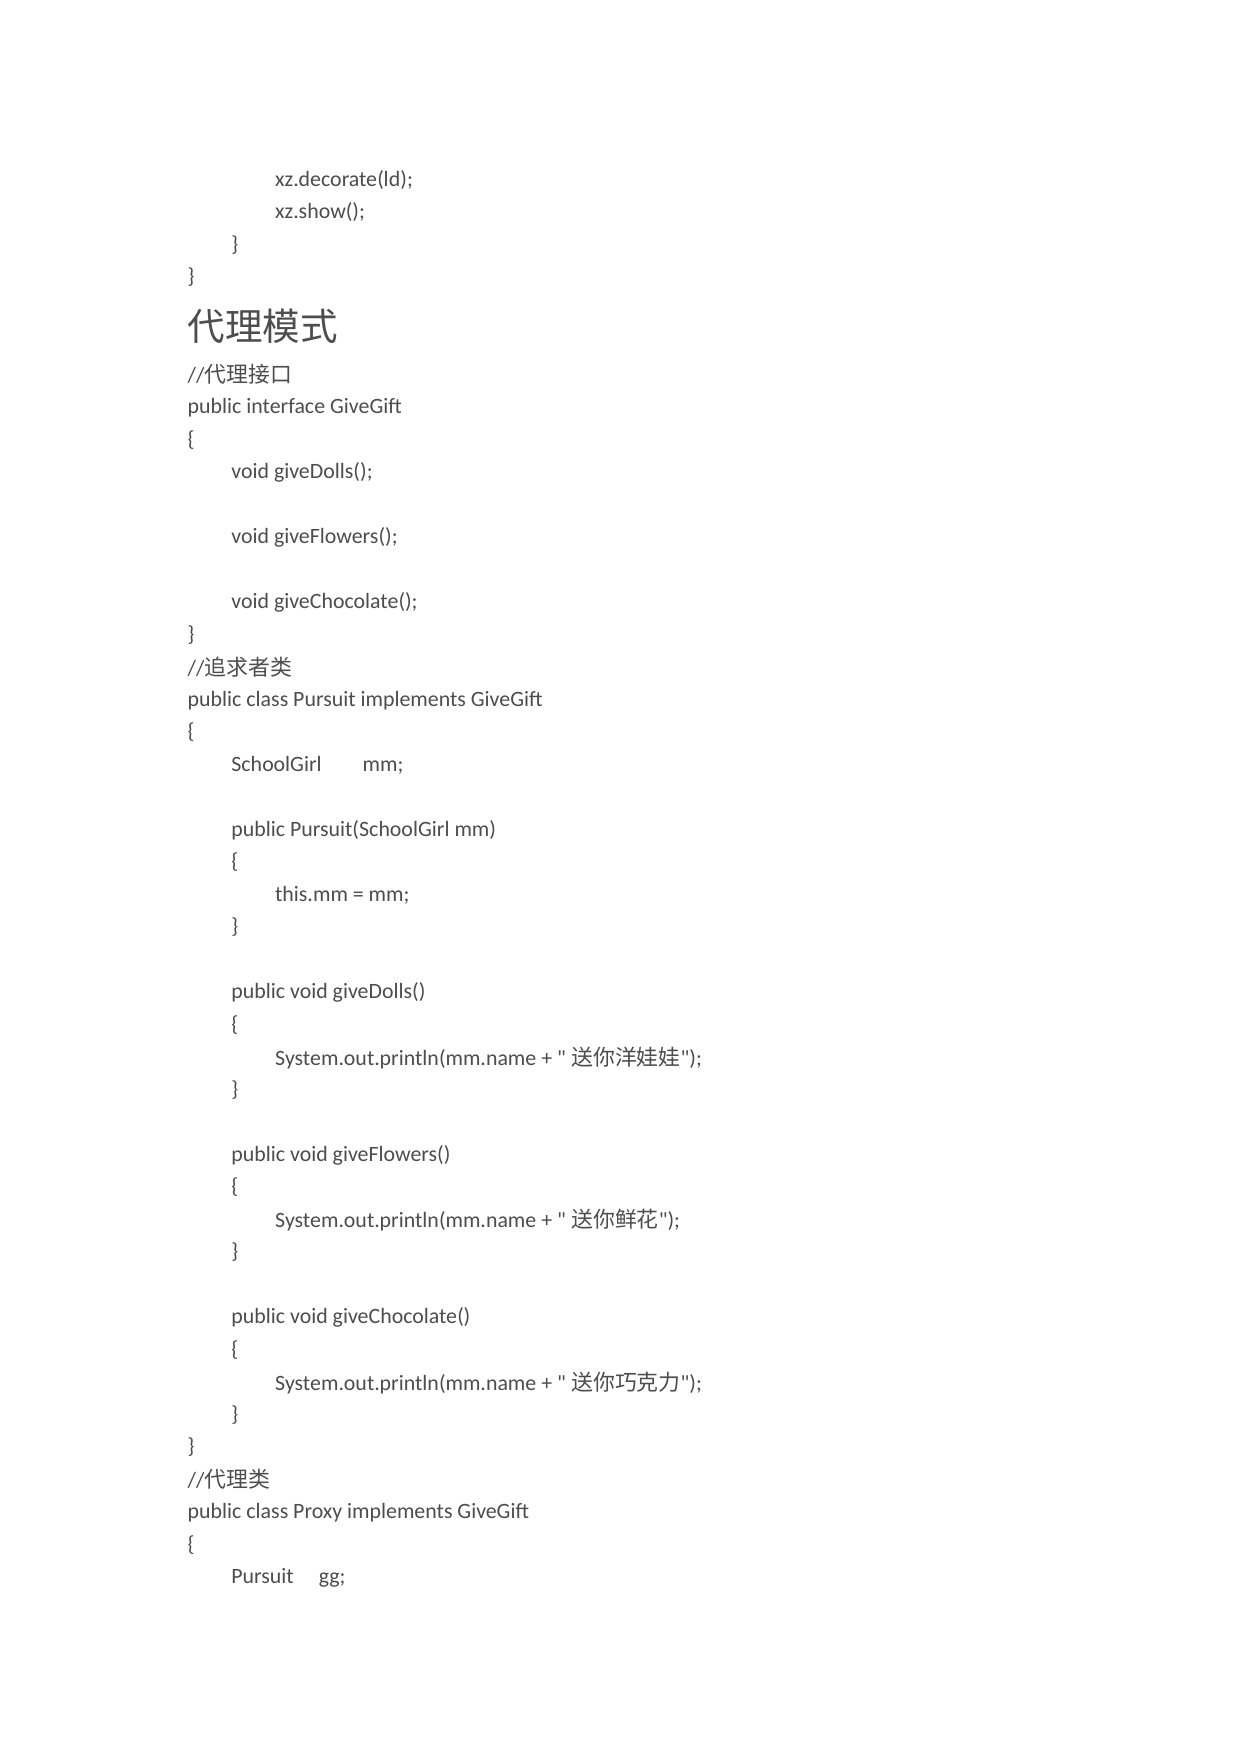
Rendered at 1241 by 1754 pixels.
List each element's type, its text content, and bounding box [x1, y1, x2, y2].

text this.mm = mm; [187, 877, 1053, 909]
text System.out.println(mm.name + " 送你洋娃娃"); [187, 1039, 1053, 1072]
text public class Proxy implements GiveGift [187, 1494, 1053, 1527]
text void giveDolls(); [187, 454, 1053, 487]
text { [187, 714, 1053, 747]
text //追求者类 [187, 649, 1053, 682]
text { [187, 1527, 1053, 1559]
text { [187, 1007, 1053, 1039]
text public void giveChocolate() [187, 1299, 1053, 1332]
text //代理类 [187, 1462, 1053, 1494]
text public Pursuit(SchoolGirl mm) [187, 812, 1053, 844]
text public class Pursuit implements GiveGift [187, 682, 1053, 714]
text public interface GiveGift [187, 389, 1053, 422]
text { [187, 1332, 1053, 1364]
text xz.decorate(ld); [187, 162, 1053, 194]
text //代理接口 [187, 357, 1053, 389]
text void giveChocolate(); [187, 584, 1053, 617]
text System.out.println(mm.name + " 送你鲜花"); [187, 1202, 1053, 1234]
text { [187, 844, 1053, 877]
text } [187, 227, 1053, 259]
text xz.show(); [187, 194, 1053, 227]
text } [187, 1397, 1053, 1429]
text public void giveDolls() [187, 974, 1053, 1007]
text } [187, 1072, 1053, 1104]
text System.out.println(mm.name + " 送你巧克力"); [187, 1364, 1053, 1397]
text { [187, 422, 1053, 454]
text Pursuit gg; [187, 1559, 1053, 1592]
text SchoolGirl mm; [187, 747, 1053, 779]
text void giveFlowers(); [187, 519, 1053, 552]
text public void giveFlowers() [187, 1137, 1053, 1169]
text } [187, 1234, 1053, 1267]
text } [187, 909, 1053, 942]
text } [187, 259, 1053, 292]
text { [187, 1169, 1053, 1202]
text 代理模式 [187, 292, 1053, 357]
text } [187, 617, 1053, 649]
text } [187, 1429, 1053, 1462]
